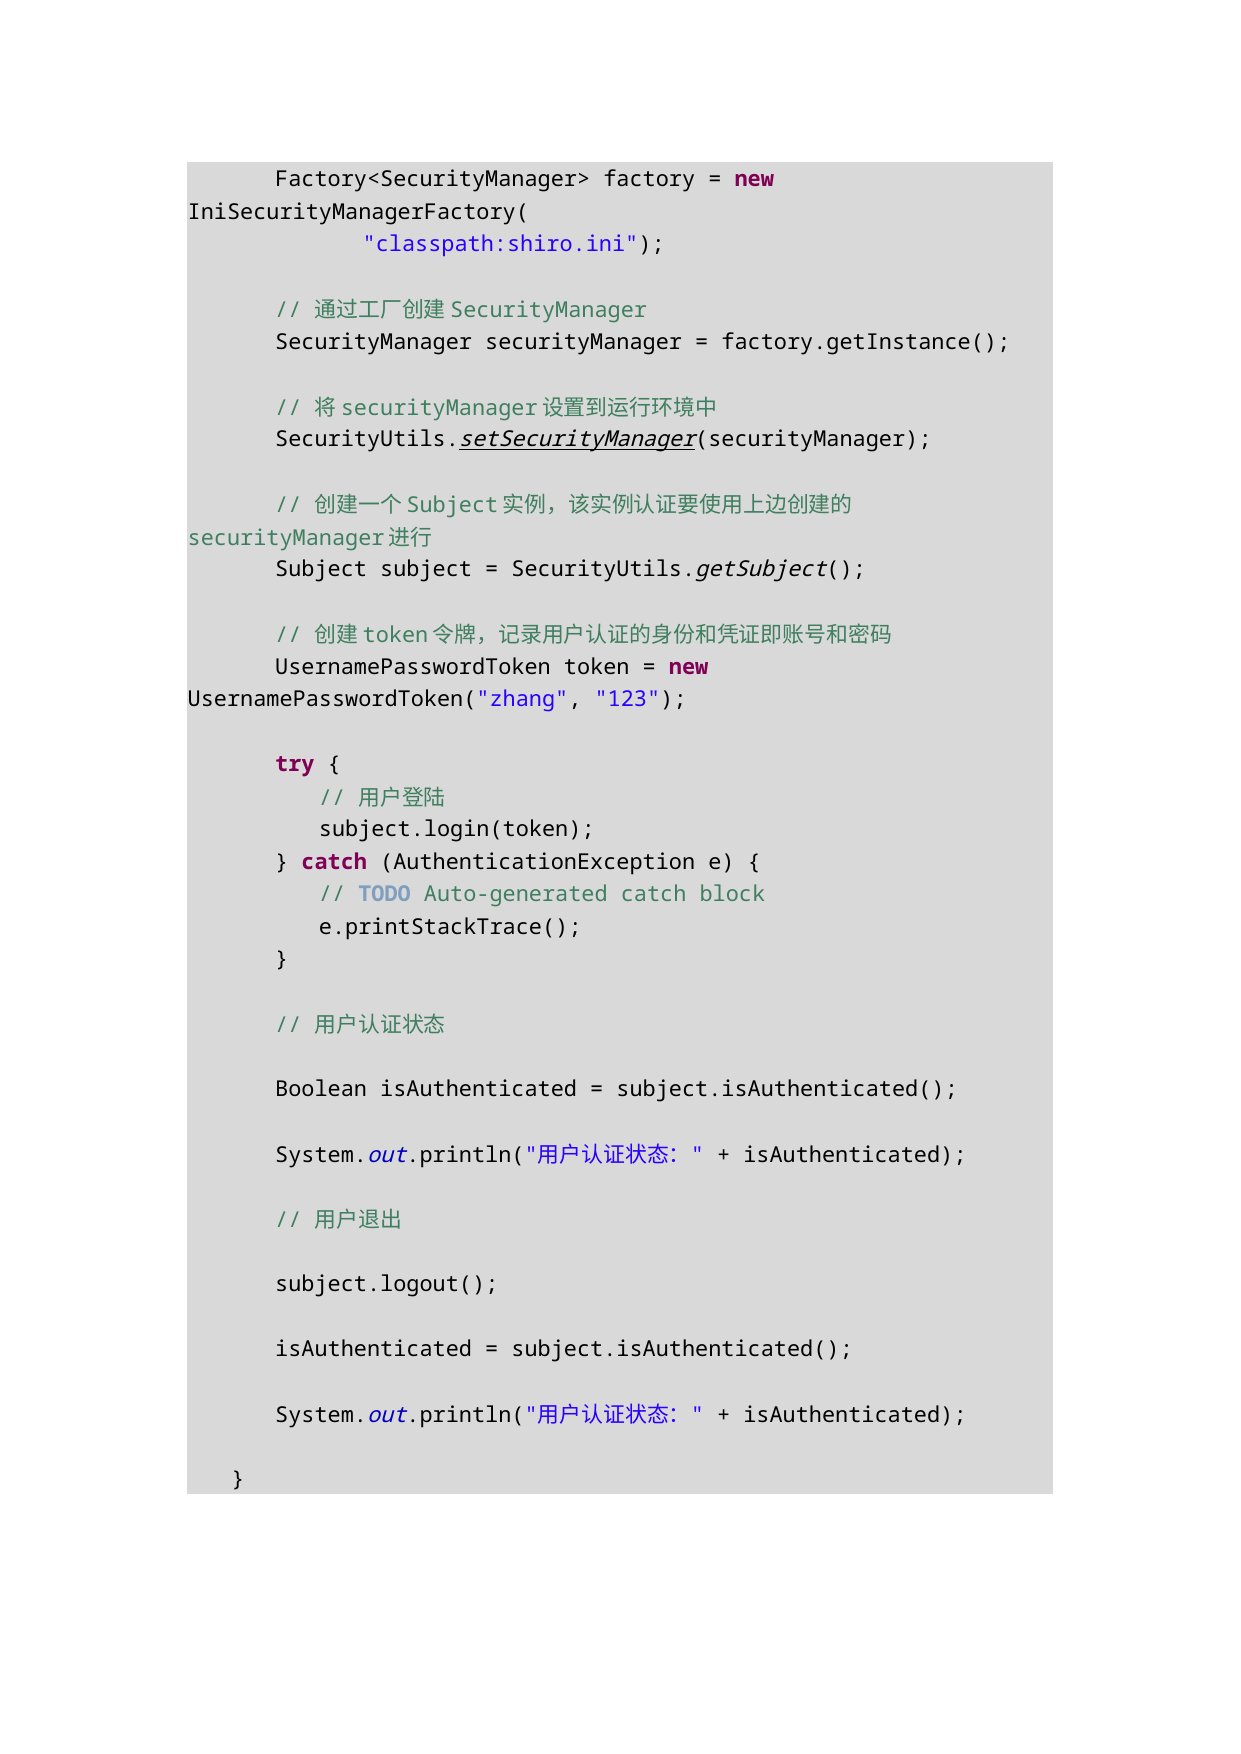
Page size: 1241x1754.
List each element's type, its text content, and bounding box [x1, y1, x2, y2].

text } catch (AuthenticationException e) { [187, 844, 1053, 877]
text // 用户认证状态 [187, 1007, 1053, 1039]
text Subject subject = SecurityUtils.getSubject(); [187, 552, 1053, 584]
text SecurityManager securityManager = factory.getInstance(); [187, 324, 1053, 357]
text // 将securityManager设置到运行环境中 [187, 389, 1053, 422]
text System.out.println("用户认证状态：" + isAuthenticated); [187, 1137, 1053, 1169]
text } [187, 1462, 1053, 1494]
text Boolean isAuthenticated = subject.isAuthenticated(); [187, 1072, 1053, 1104]
text // 创建token令牌，记录用户认证的身份和凭证即账号和密码 [187, 617, 1053, 649]
text subject.logout(); [187, 1267, 1053, 1299]
text // 用户登陆 [187, 779, 1053, 812]
text SecurityUtils.setSecurityManager(securityManager); [187, 422, 1053, 454]
text isAuthenticated = subject.isAuthenticated(); [187, 1332, 1053, 1364]
text // TODO Auto-generated catch block [187, 877, 1053, 909]
text } [187, 942, 1053, 974]
text System.out.println("用户认证状态：" + isAuthenticated); [187, 1397, 1053, 1429]
text e.printStackTrace(); [187, 909, 1053, 942]
text // 通过工厂创建SecurityManager [187, 292, 1053, 324]
text try { [187, 747, 1053, 779]
text subject.login(token); [187, 812, 1053, 844]
text UsernamePasswordToken token = new UsernamePasswordToken("zhang", "123"); [187, 649, 1053, 714]
text Factory<SecurityManager> factory = new IniSecurityManagerFactory( [187, 162, 1053, 227]
text "classpath:shiro.ini"); [187, 227, 1053, 259]
text // 用户退出 [187, 1202, 1053, 1234]
text // 创建一个Subject实例，该实例认证要使用上边创建的securityManager进行 [187, 487, 1053, 552]
